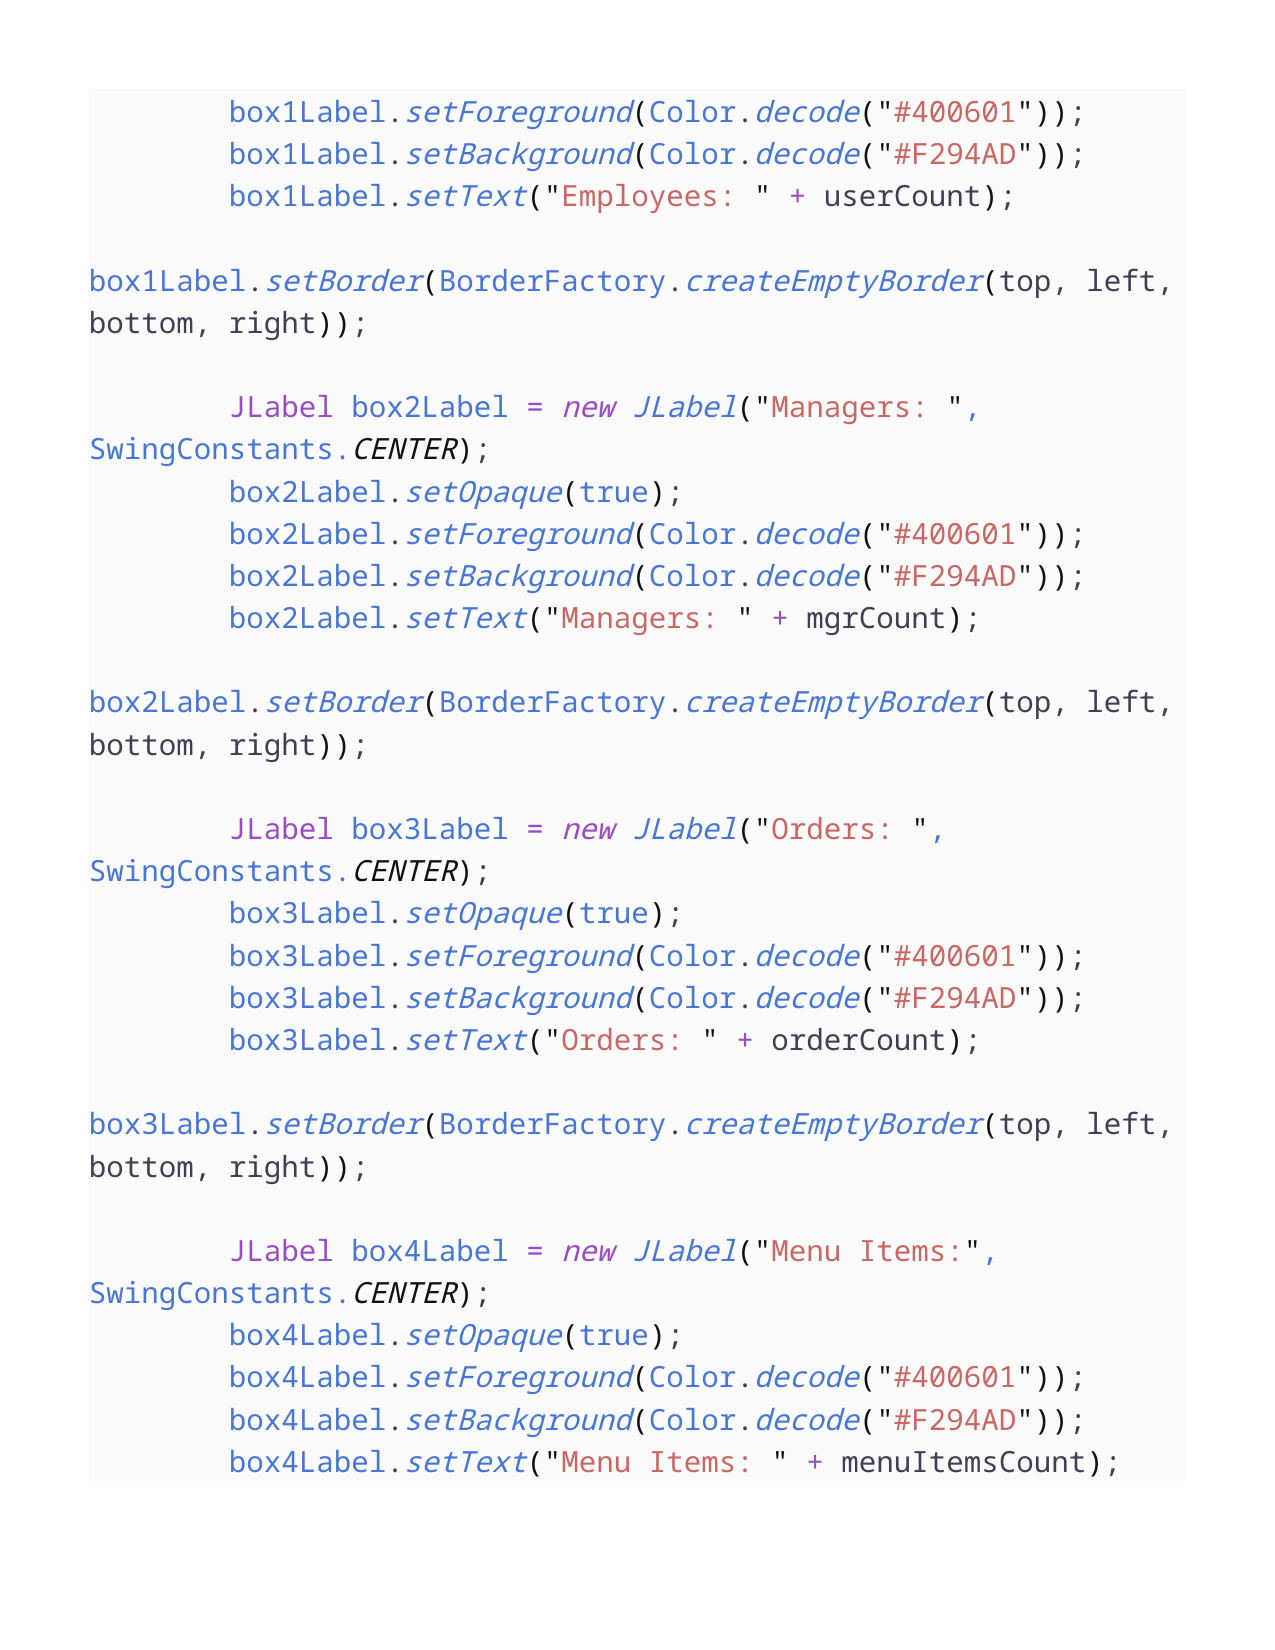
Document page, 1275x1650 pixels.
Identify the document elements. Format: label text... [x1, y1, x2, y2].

text box4Label.setOpaque(true); [89, 1312, 1186, 1354]
text box3Label.setBackground(Color.decode("#F294AD")); [89, 974, 1186, 1017]
text box2Label.setBorder(BorderFactory.createEmptyBorder(top, left, bottom, right)); [89, 637, 1186, 764]
text box2Label.setText("Managers: " + mgrCount); [89, 595, 1186, 637]
text box1Label.setText("Employees: " + userCount); [89, 173, 1186, 215]
text JLabel box3Label = new JLabel("Orders: ", SwingConstants.CENTER); [89, 806, 1186, 890]
text box3Label.setOpaque(true); [89, 890, 1186, 932]
text box3Label.setForeground(Color.decode("#400601")); [89, 932, 1186, 974]
text box3Label.setBorder(BorderFactory.createEmptyBorder(top, left, bottom, right)); [89, 1059, 1186, 1186]
text box1Label.setBackground(Color.decode("#F294AD")); [89, 131, 1186, 173]
text box2Label.setForeground(Color.decode("#400601")); [89, 511, 1186, 553]
text box4Label.setForeground(Color.decode("#400601")); [89, 1354, 1186, 1396]
text box1Label.setForeground(Color.decode("#400601")); [89, 89, 1186, 131]
text JLabel box2Label = new JLabel("Managers: ", SwingConstants.CENTER); [89, 384, 1186, 468]
text JLabel box4Label = new JLabel("Menu Items:", SwingConstants.CENTER); [89, 1228, 1186, 1312]
text box1Label.setBorder(BorderFactory.createEmptyBorder(top, left, bottom, right)); [89, 215, 1186, 342]
text box2Label.setOpaque(true); [89, 468, 1186, 511]
text box2Label.setBackground(Color.decode("#F294AD")); [89, 553, 1186, 595]
text box4Label.setBackground(Color.decode("#F294AD")); [89, 1396, 1186, 1439]
text box4Label.setText("Menu Items: " + menuItemsCount); [89, 1439, 1186, 1481]
text box3Label.setText("Orders: " + orderCount); [89, 1017, 1186, 1059]
